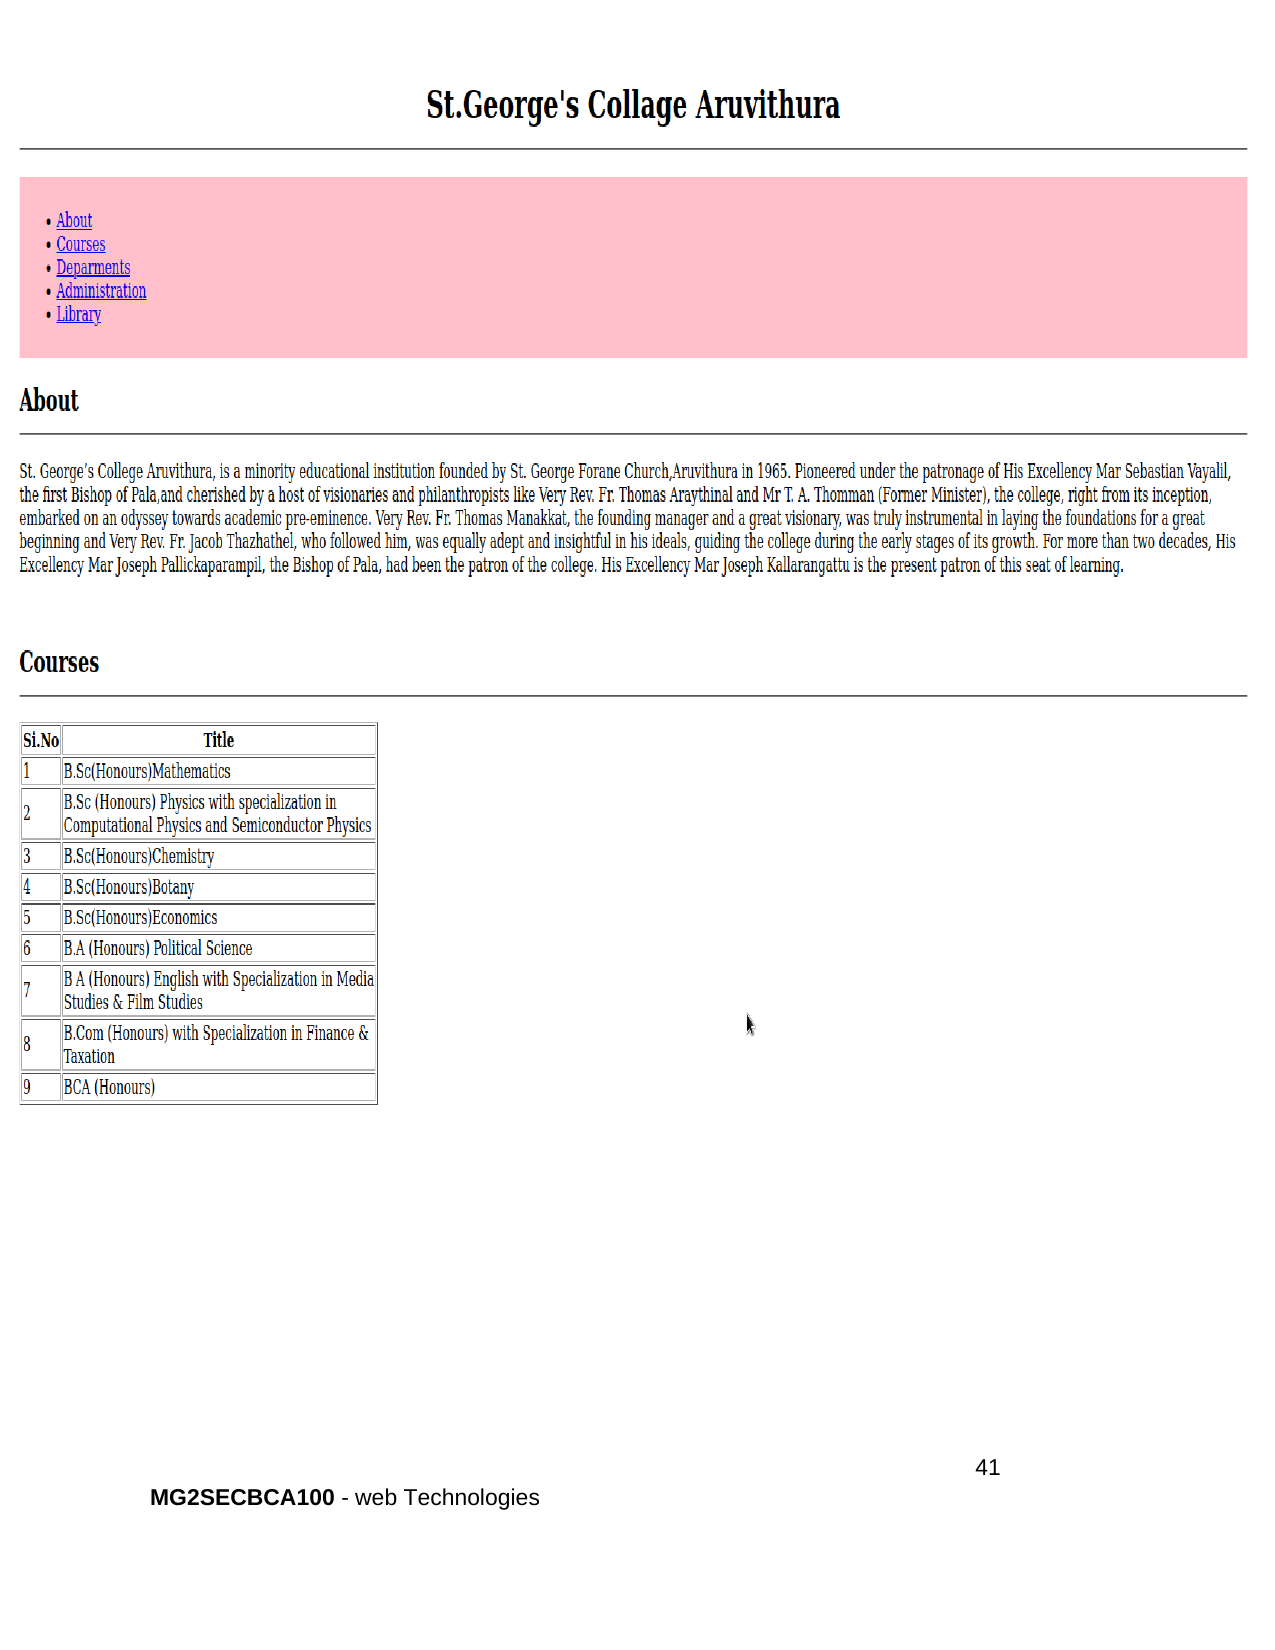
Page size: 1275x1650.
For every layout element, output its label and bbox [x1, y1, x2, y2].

picture [19, 62, 1248, 1124]
